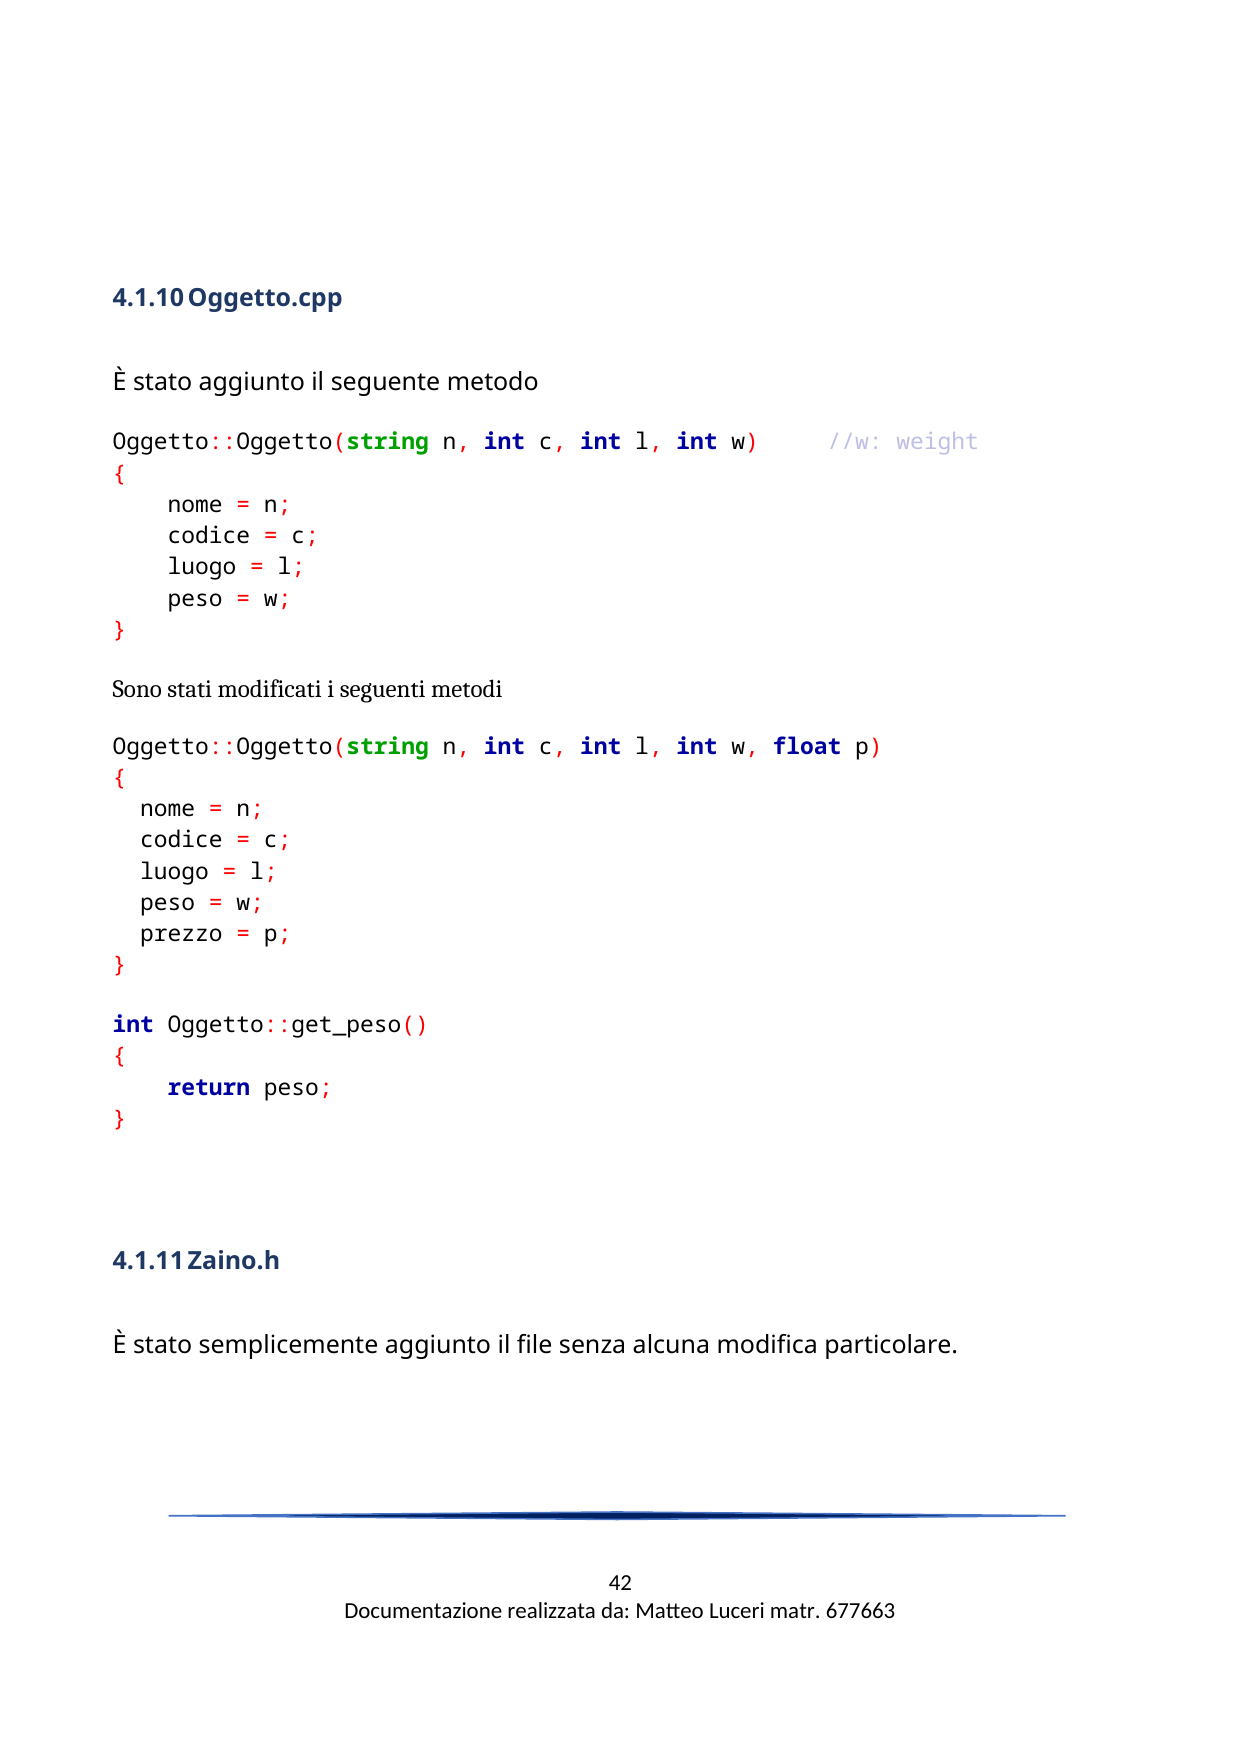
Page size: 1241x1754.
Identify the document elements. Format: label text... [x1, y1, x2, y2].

text nome = n; [112, 488, 1128, 519]
text } [112, 613, 1128, 644]
subtitle Zaino.h [112, 1243, 1128, 1277]
text peso = w; [112, 886, 1128, 917]
text luogo = l; [112, 854, 1128, 886]
subtitle Oggetto.cpp [112, 279, 1128, 314]
text È stato aggiunto il seguente metodo [112, 363, 1128, 397]
text return peso; [112, 1071, 1128, 1102]
text Sono stati modificati i seguenti metodi [112, 675, 1128, 704]
text { [112, 457, 1128, 488]
text int Oggetto::get_peso() [112, 1008, 1128, 1039]
text peso = w; [112, 582, 1128, 613]
text Oggetto::Oggetto(string n, int c, int l, int w) //w: weight [112, 425, 1128, 457]
text } [112, 1102, 1128, 1133]
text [112, 1327, 1128, 1361]
text luogo = l; [112, 550, 1128, 582]
text codice = c; [112, 823, 1128, 854]
text Oggetto::Oggetto(string n, int c, int l, int w, float p) [112, 729, 1128, 761]
text { [112, 1039, 1128, 1071]
text codice = c; [112, 519, 1128, 550]
text } [112, 948, 1128, 979]
text nome = n; [112, 792, 1128, 823]
text { [112, 761, 1128, 792]
text prezzo = p; [112, 917, 1128, 948]
